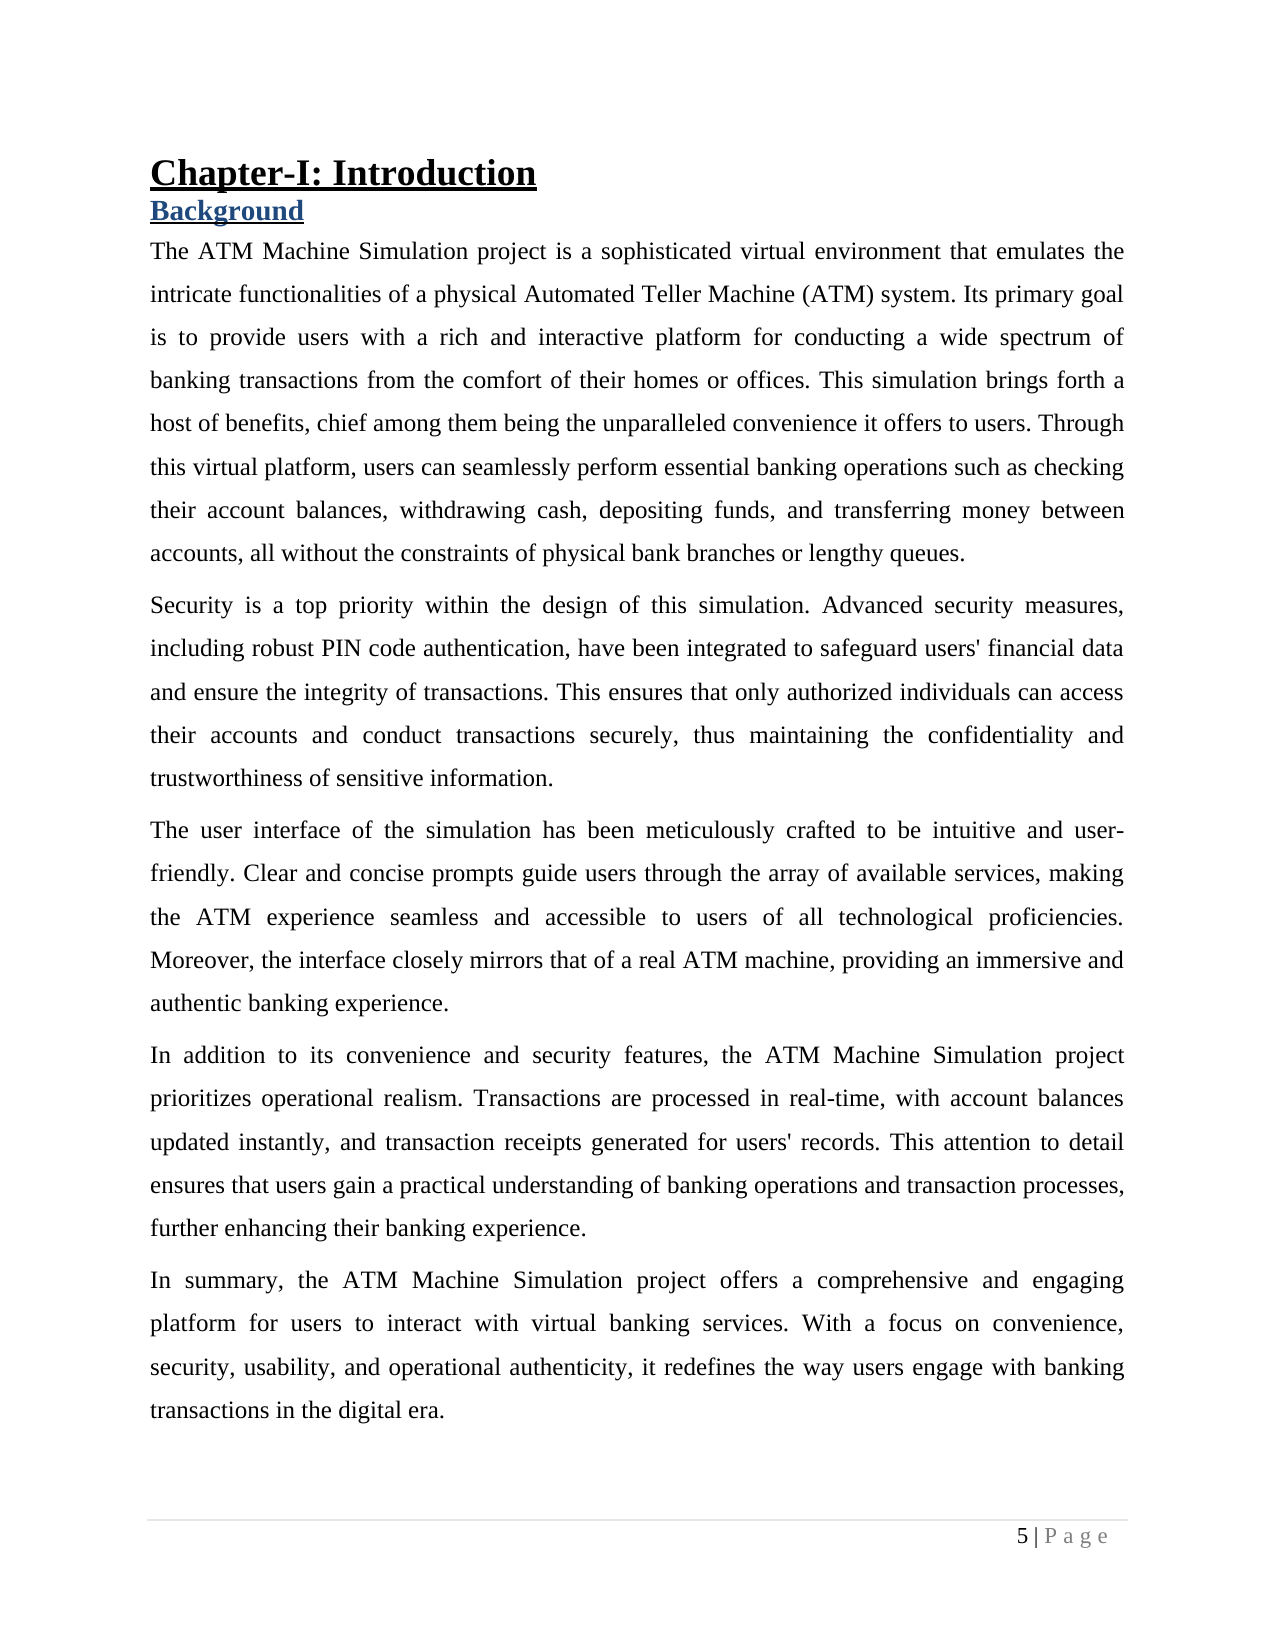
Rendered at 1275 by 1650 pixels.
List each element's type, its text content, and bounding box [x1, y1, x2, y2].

text The user interface of the simulation has been meticulously crafted to be intuitive and user-friendly. Clear and concise prompts guide users through the array of available services, making the ATM experience seamless and accessible to users of all technological proficiencies. Moreover, the interface closely mirrors that of a real ATM machine, providing an immersive and authentic banking experience. [150, 815, 1125, 1017]
text In addition to its convenience and security features, the ATM Machine Simulation project prioritizes operational realism. Transactions are processed in real-time, with account balances updated instantly, and transaction receipts generated for users' records. This attention to detail ensures that users gain a practical understanding of banking operations and transaction processes, further enhancing their banking experience. [150, 1040, 1125, 1242]
subtitle Background [150, 193, 1221, 227]
text The ATM Machine Simulation project is a sophisticated virtual environment that emulates the intricate functionalities of a physical Automated Teller Machine (ATM) system. Its primary goal is to provide users with a rich and interactive platform for conducting a wide spectrum of banking transactions from the comfort of their homes or offices. This simulation brings forth a host of benefits, chief among them being the unparalleled convenience it offers to users. Through this virtual platform, users can seamlessly perform essential banking operations such as checking their account balances, withdrawing cash, depositing funds, and transferring money between accounts, all without the constraints of physical bank branches or lengthy queues. [150, 236, 1125, 567]
text Security is a top priority within the design of this simulation. Advanced security measures, including robust PIN code authentication, have been integrated to safeguard users' financial data and ensure the integrity of transactions. This ensures that only authorized individuals can access their accounts and conduct transactions securely, thus maintaining the confidentiality and trustworthiness of sensitive information. [150, 590, 1125, 792]
text In summary, the ATM Machine Simulation project offers a comprehensive and engaging platform for users to interact with virtual banking services. With a focus on convenience, security, usability, and operational authenticity, it redefines the way users engage with banking transactions in the digital era. [150, 1265, 1125, 1423]
subtitle Chapter-I: Introduction [150, 150, 1221, 193]
